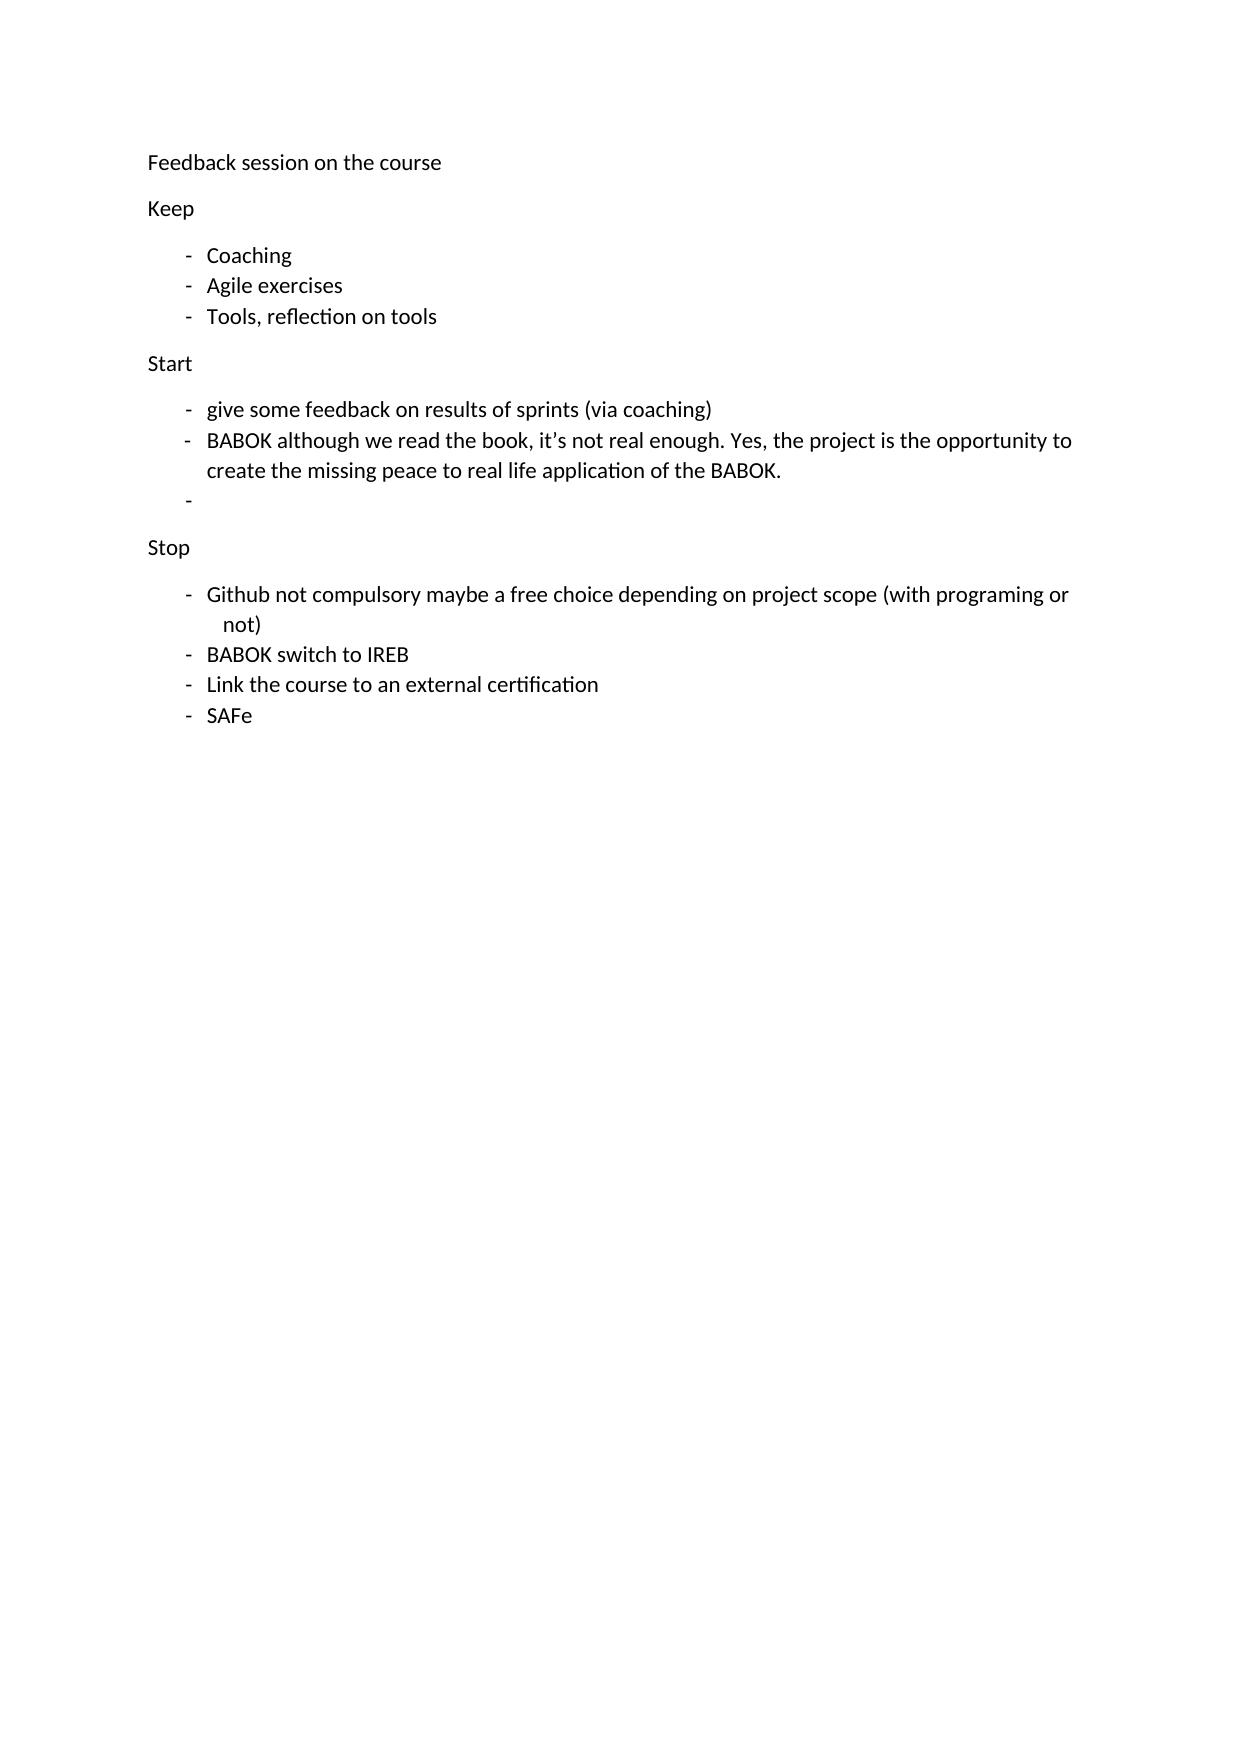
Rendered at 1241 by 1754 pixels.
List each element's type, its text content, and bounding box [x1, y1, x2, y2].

text Stop [148, 533, 1093, 561]
list Tools, reflection on tools [185, 302, 1093, 330]
list BABOK switch to IREB [185, 640, 1093, 668]
list Link the course to an external certification [185, 671, 1093, 698]
list Coaching [185, 241, 1093, 269]
text Start [148, 349, 1093, 377]
list Agile exercises [185, 272, 1093, 299]
list BABOK although we read the book, it’s not real enough. Yes, the project is the opportunity to create the missing peace to real life application of the BABOK. [184, 426, 1093, 484]
list SAFe [185, 701, 1093, 729]
text Keep [148, 194, 1093, 222]
list give some feedback on results of sprints (via coaching) [185, 396, 1093, 423]
text Feedback session on the course [148, 148, 1093, 176]
list Github not compulsory maybe a free choice depending on project scope (with programing or not) [185, 580, 1093, 638]
